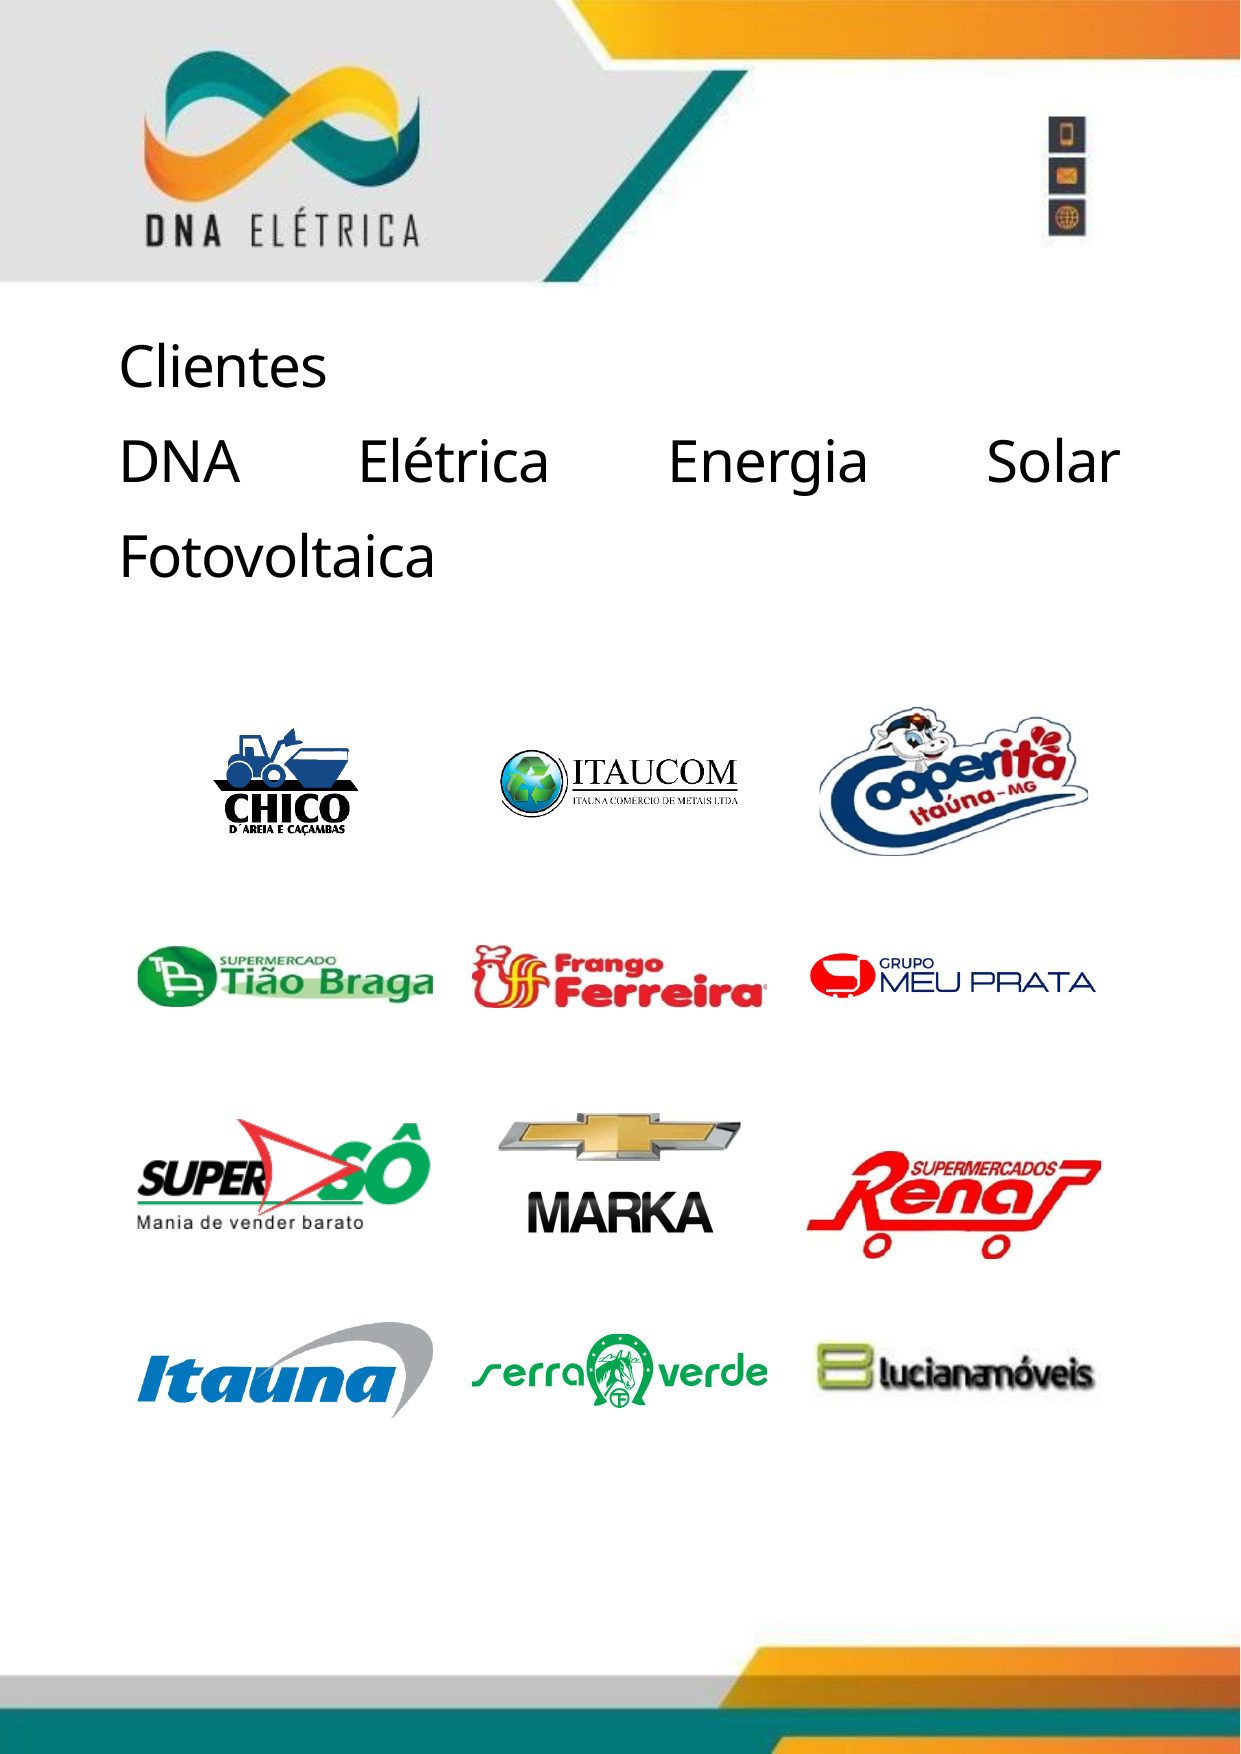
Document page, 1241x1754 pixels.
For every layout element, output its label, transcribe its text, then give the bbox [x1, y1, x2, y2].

table_header [453, 699, 787, 893]
table_cell [787, 1288, 1121, 1483]
title Clientes [118, 325, 1122, 404]
table_cell [453, 1089, 787, 1288]
table_cell [118, 1089, 452, 1288]
table_header [118, 699, 452, 893]
table_cell [787, 894, 1121, 1088]
table_cell [118, 894, 452, 1088]
table_cell [453, 894, 787, 1088]
table_cell [118, 1288, 452, 1483]
table_cell [787, 1089, 1121, 1288]
table_header [787, 699, 1121, 893]
table_cell [453, 1288, 787, 1483]
picture [0, 0, 1241, 1754]
title DNA Elétrica Energia Solar Fotovoltaica [118, 420, 1122, 595]
